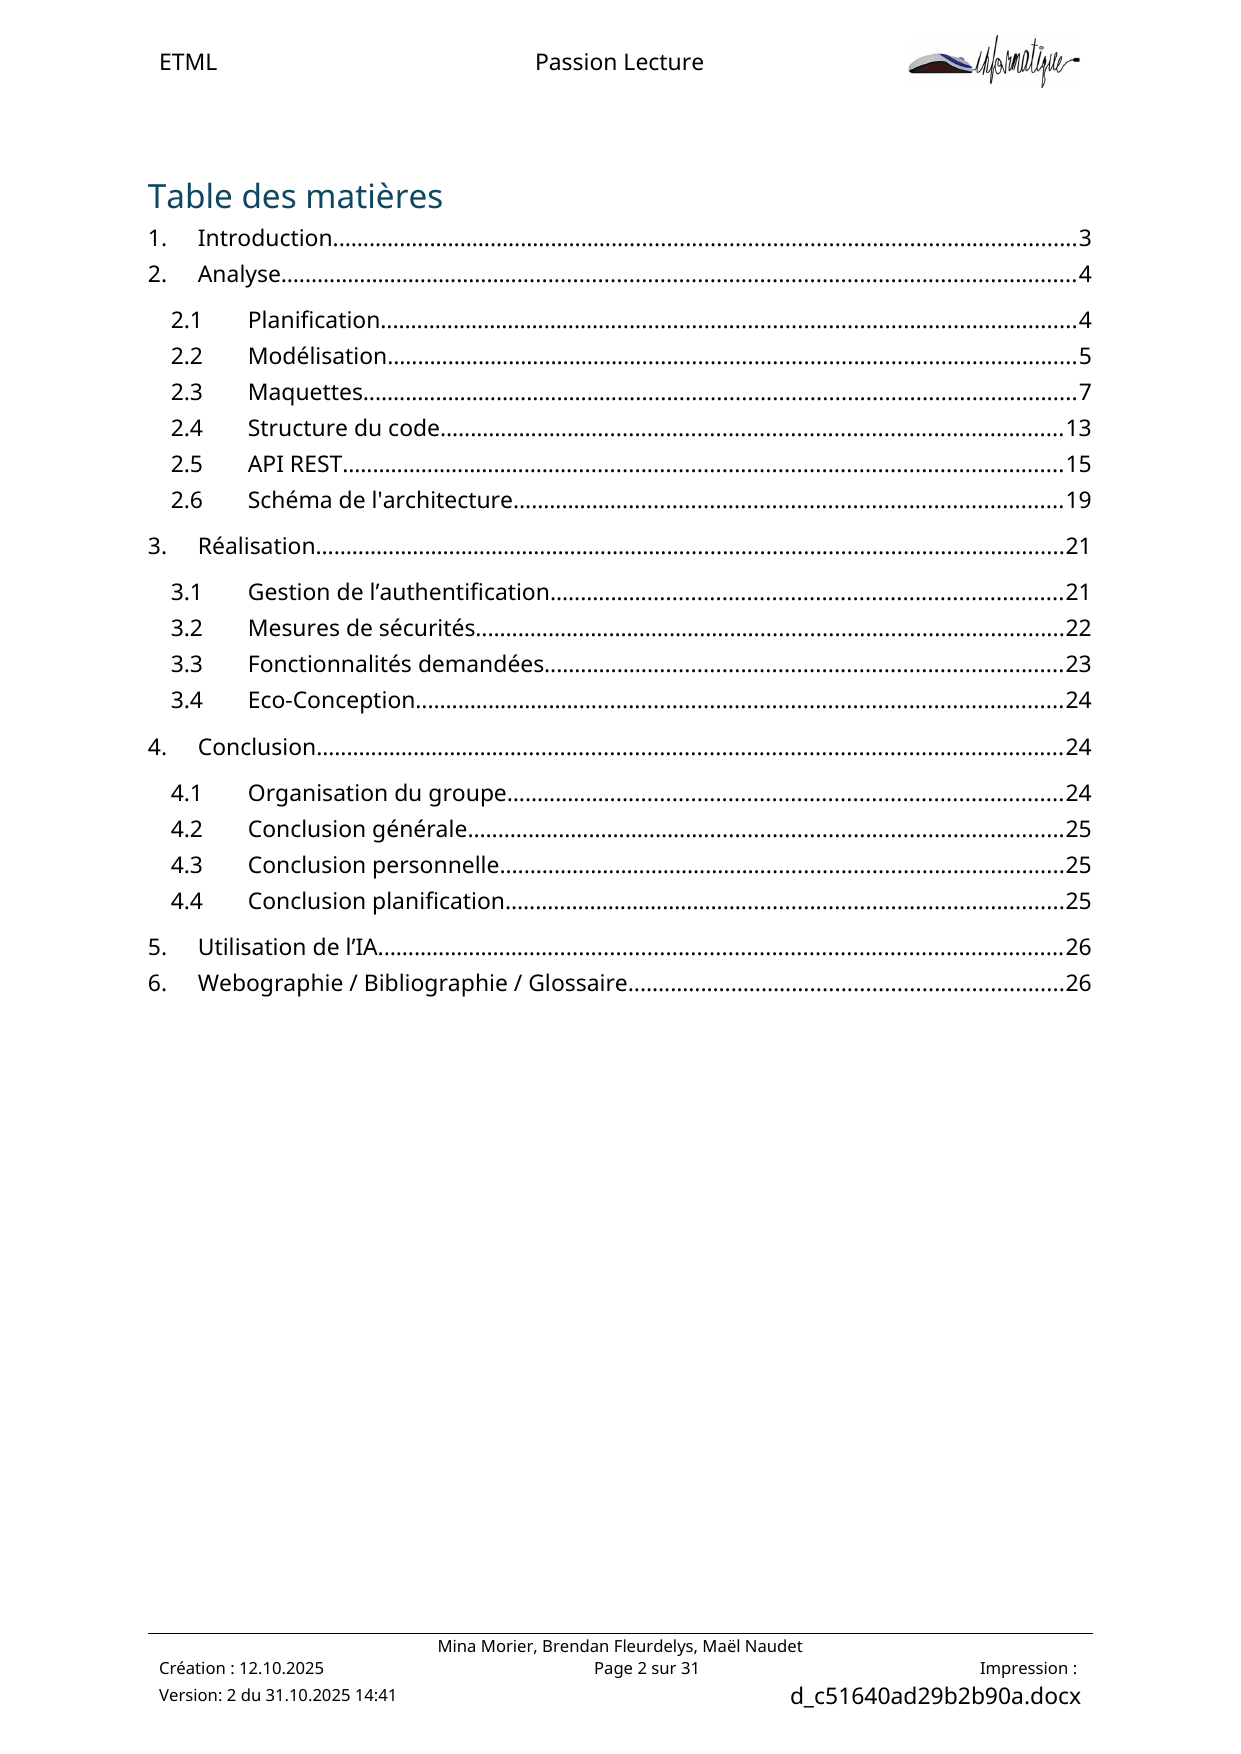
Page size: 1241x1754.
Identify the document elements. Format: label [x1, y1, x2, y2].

picture [908, 35, 1081, 88]
